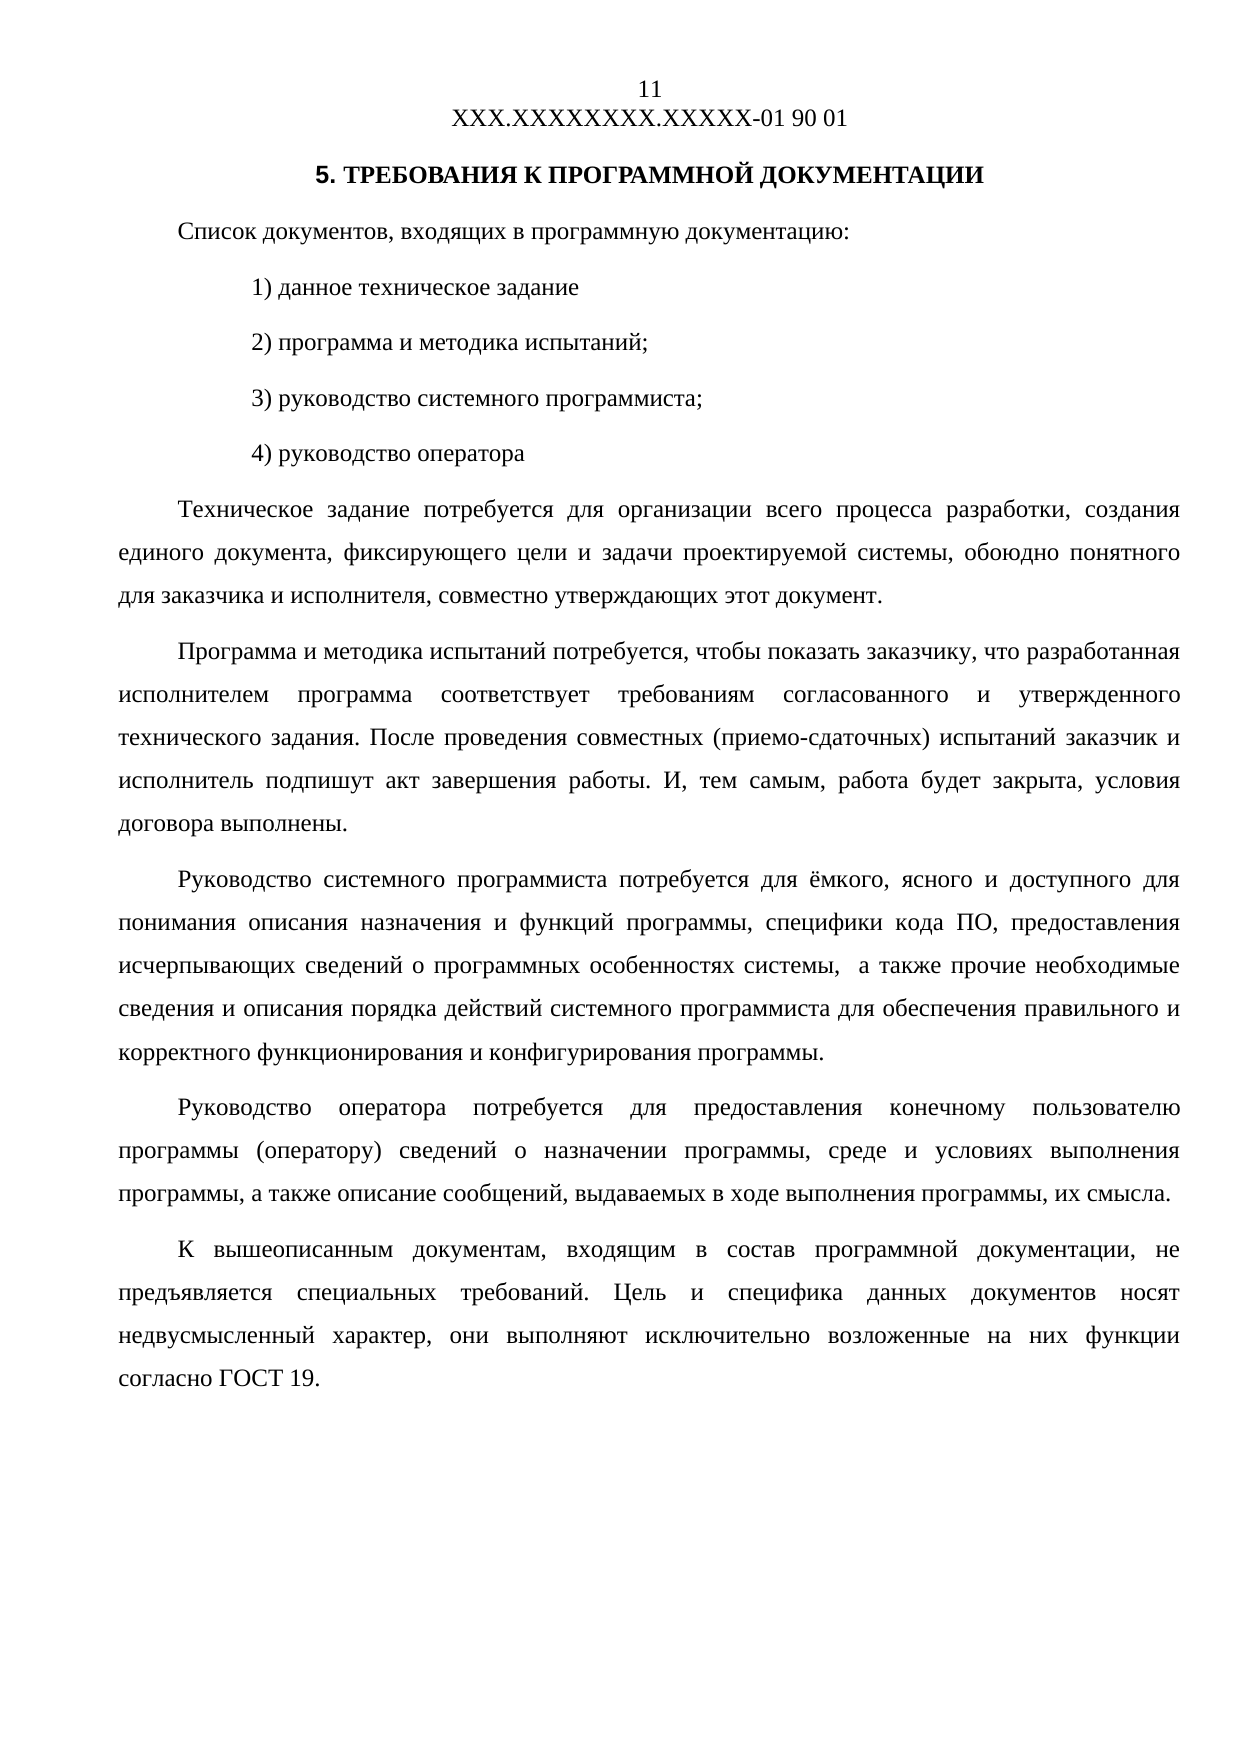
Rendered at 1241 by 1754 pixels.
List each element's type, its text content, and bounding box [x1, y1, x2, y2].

text Руководство оператора потребуется для предоставления конечному пользователю программы (оператору) сведений о назначении программы, среде и условиях выполнения программы, а также описание сообщений, выдаваемых в ходе выполнения программы, их смысла. [118, 1092, 1181, 1207]
text К вышеописанным документам, входящим в состав программной документации, не предъявляется специальных требований. Цель и специфика данных документов носят недвусмысленный характер, они выполняют исключительно возложенные на них функции согласно ГОСТ 19. [118, 1234, 1181, 1392]
text Список документов, входящих в программную документацию: [118, 216, 1181, 245]
text Программа и методика испытаний потребуется, чтобы показать заказчику, что разработанная исполнителем программа соответствует требованиям согласованного и утвержденного технического задания. После проведения совместных (приемо-сдаточных) испытаний заказчик и исполнитель подпишут акт завершения работы. И, тем самым, работа будет закрыта, условия договора выполнены. [118, 636, 1181, 837]
list 3) руководство системного программиста; [118, 383, 1181, 412]
text Руководство системного программиста потребуется для ёмкого, ясного и доступного для понимания описания назначения и функций программы, специфики кода ПО, предоставления исчерпывающих сведений о программных особенностях системы, а также прочие необходимые сведения и описания порядка действий системного программиста для обеспечения правильного и корректного функционирования и конфигурирования программы. [118, 864, 1181, 1065]
list 1) данное техническое задание [118, 272, 1181, 300]
text Требования к программной документации [118, 160, 1181, 189]
list 2) программа и методика испытаний; [118, 327, 1181, 356]
list 4) руководство оператора [118, 438, 1181, 467]
list Техническое задание потребуется для организации всего процесса разработки, создания единого документа, фиксирующего цели и задачи проектируемой системы, обоюдно понятного для заказчика и исполнителя, совместно утверждающих этот документ. [118, 494, 1181, 609]
